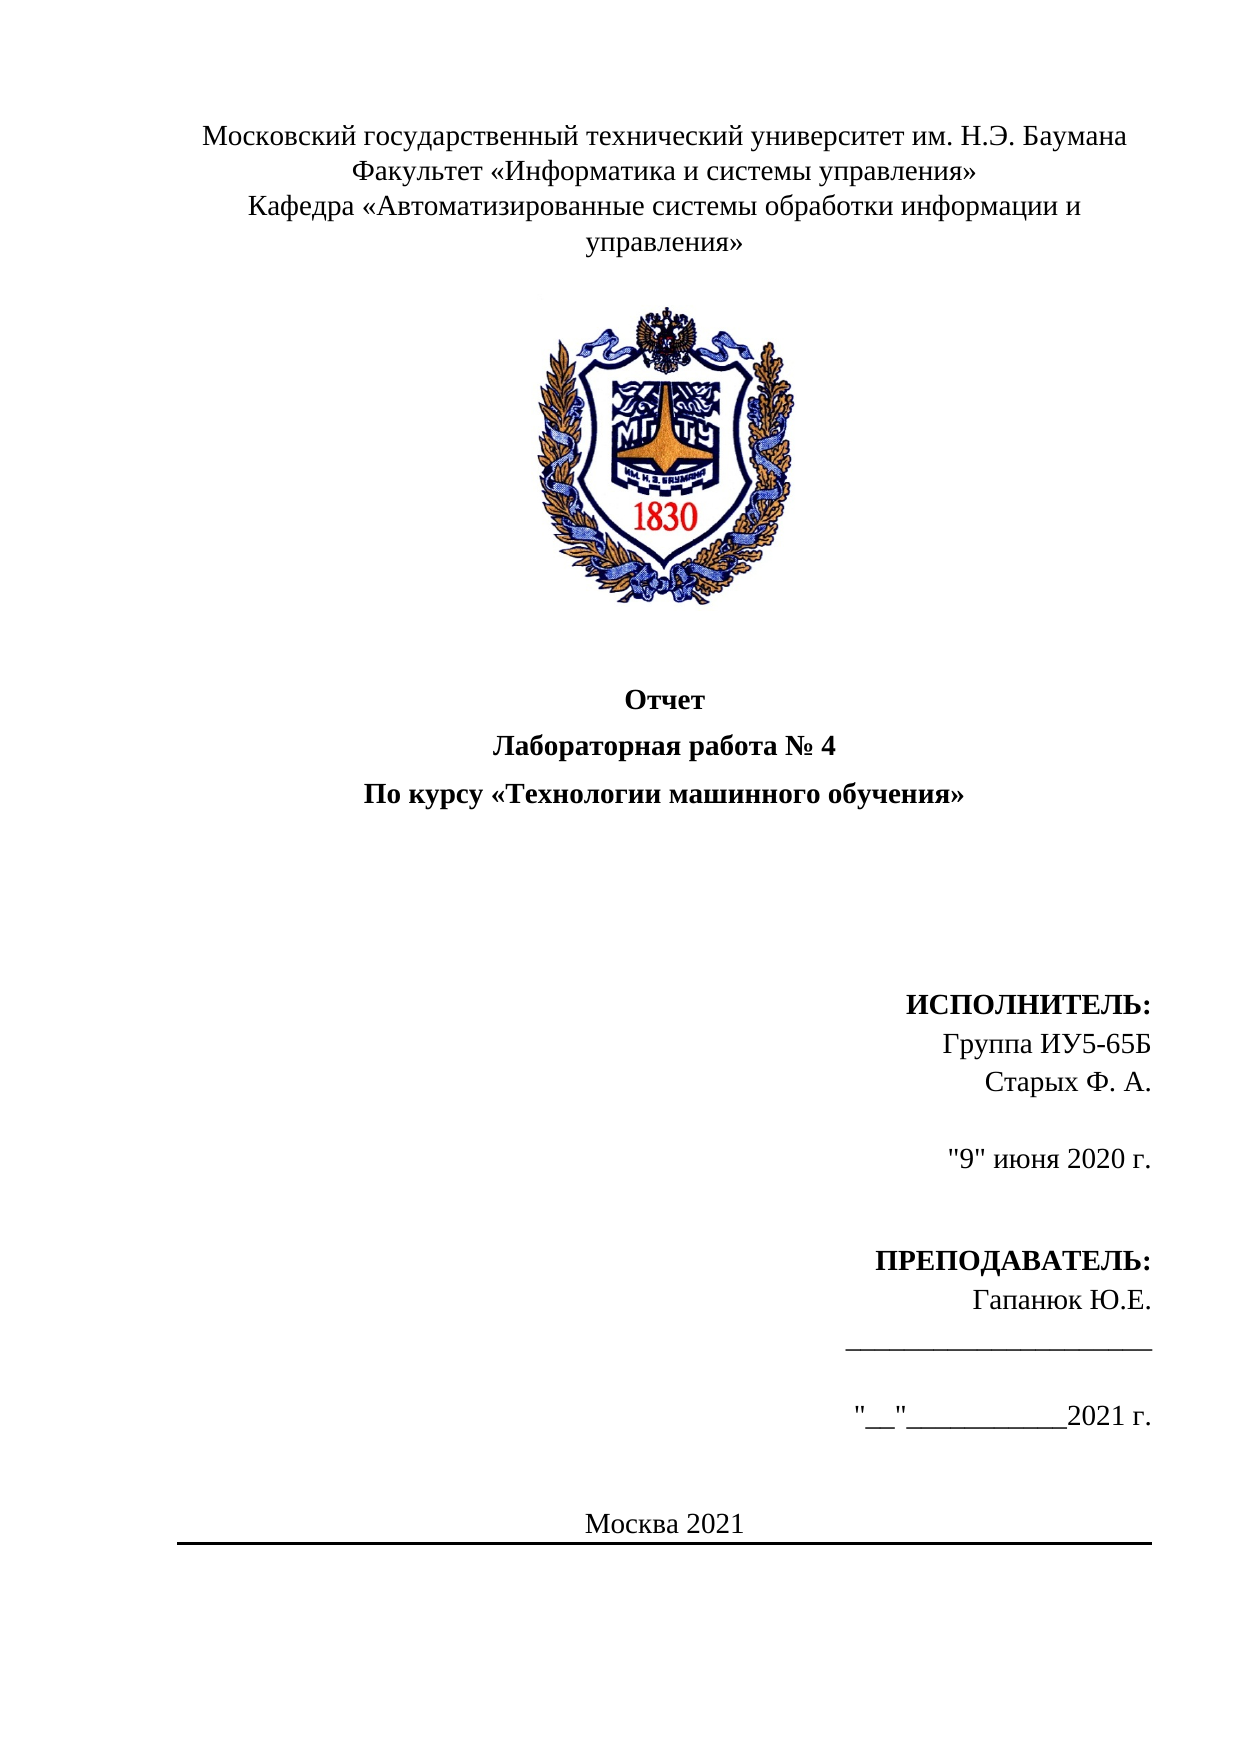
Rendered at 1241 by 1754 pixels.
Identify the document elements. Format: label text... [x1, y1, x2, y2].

text ИСПОЛНИТЕЛЬ: [177, 987, 1152, 1021]
text Гапанюк Ю.Е. [177, 1282, 1152, 1316]
text Отчет [177, 682, 1152, 716]
text "__"___________2021 г. [177, 1398, 1152, 1431]
text _____________________ [177, 1321, 1152, 1354]
text "9" июня 2020 г. [177, 1141, 1152, 1175]
text ПРЕПОДАВАТЕЛЬ: [177, 1243, 1152, 1277]
text По курсу «Технологии машинного обучения» [177, 776, 1152, 809]
text Факультет «Информатика и системы управления» [177, 153, 1152, 187]
picture [531, 294, 798, 611]
text Московский государственный технический университет им. Н.Э. Баумана [177, 118, 1152, 152]
text Лабораторная работа № 4 [177, 728, 1152, 762]
text Старых Ф. А. [177, 1064, 1152, 1098]
text Группа ИУ5-65Б [177, 1026, 1152, 1059]
text Москва 2021 [177, 1507, 1152, 1542]
text Кафедра «Автоматизированные системы обработки информации и управления» [177, 188, 1152, 257]
